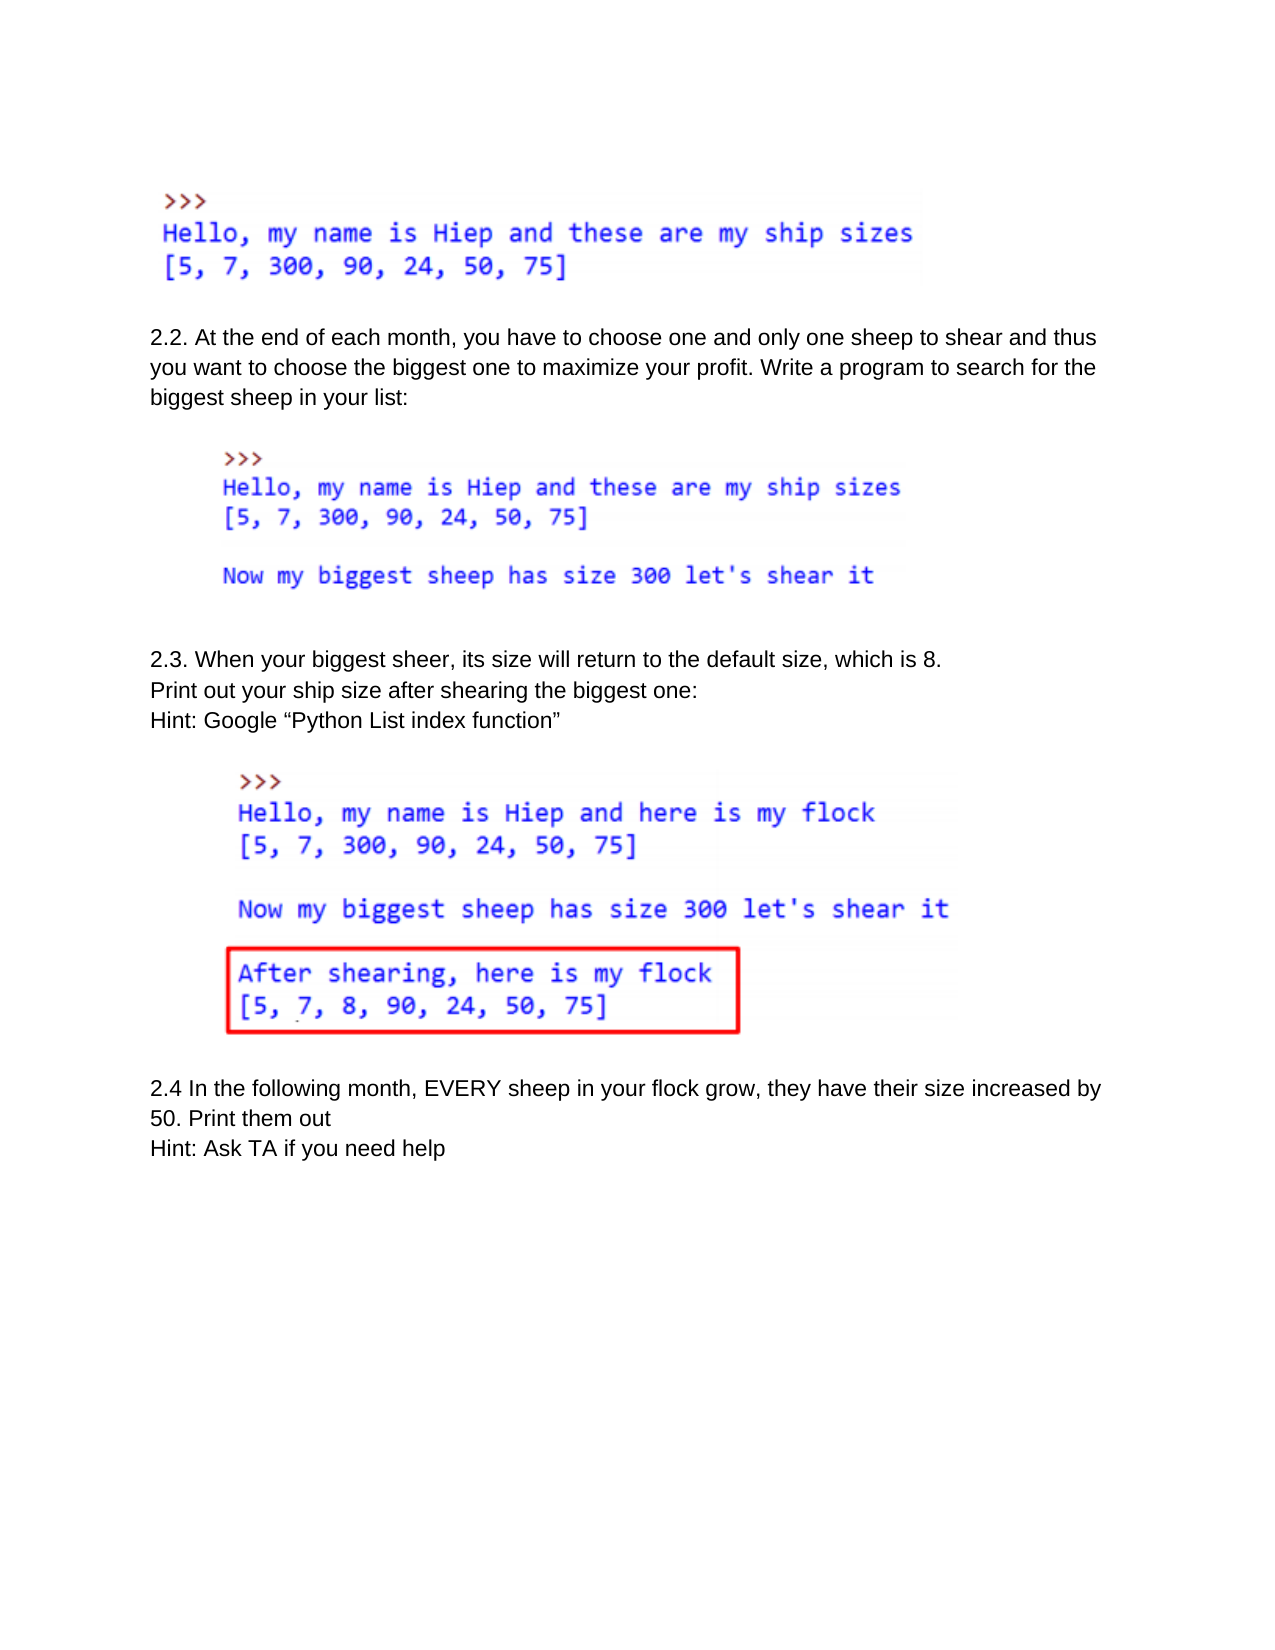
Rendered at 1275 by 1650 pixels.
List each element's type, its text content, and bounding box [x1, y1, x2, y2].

text 2.3. When your biggest sheer, its size will return to the default size, which is 8. [150, 646, 1125, 673]
picture [150, 444, 1002, 612]
text Hint: Google “Python List index function” [150, 707, 1125, 733]
picture [150, 180, 1013, 290]
text 2.2. At the end of each month, you have to choose one and only one sheep to shear and thus you want to choose the biggest one to maximize your profit. Write a program to search for the biggest sheep in your list: [150, 324, 1125, 411]
text 2.4 In the following month, EVERY sheep in your flock grow, they have their size increased by 50. Print them out [150, 1075, 1125, 1132]
text Print out your ship size after shearing the biggest one: [150, 677, 1125, 703]
text Hint: Ask TA if you need help [150, 1135, 1125, 1162]
picture [150, 767, 1036, 1041]
